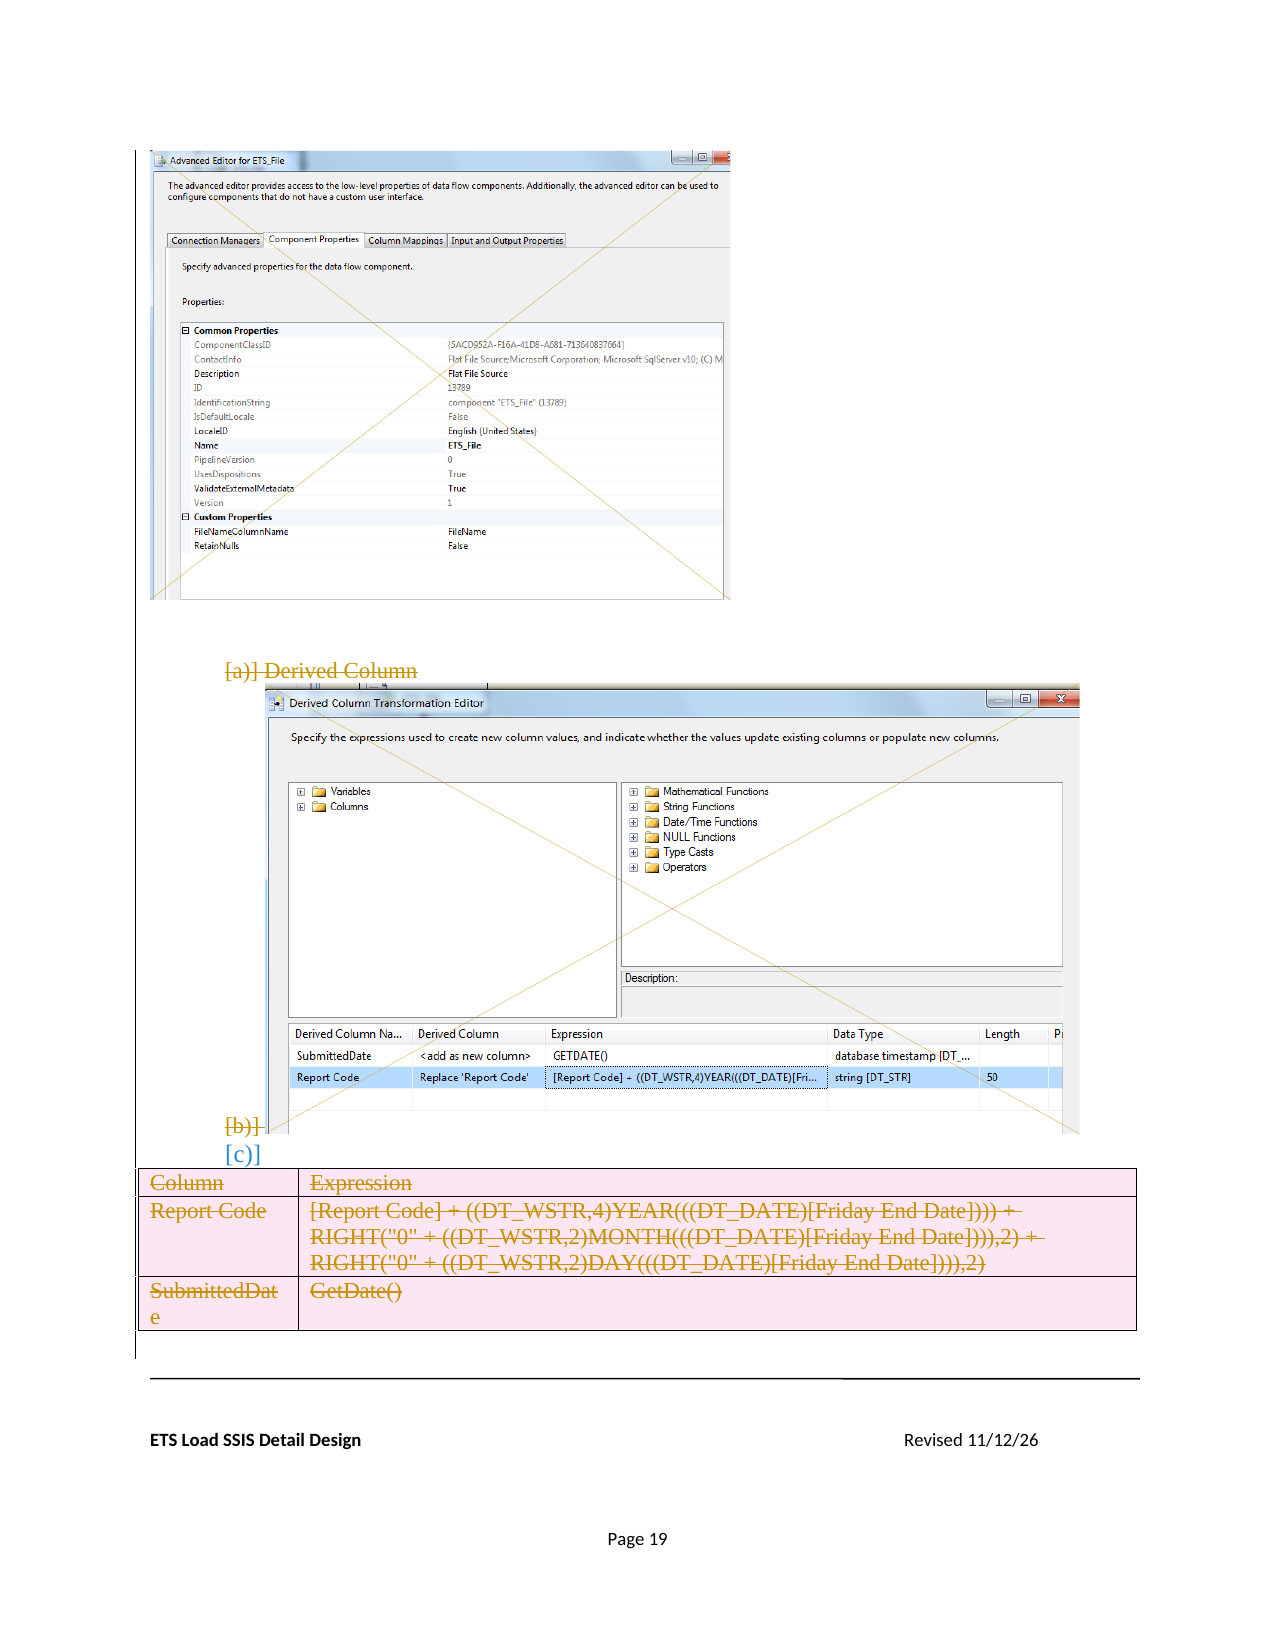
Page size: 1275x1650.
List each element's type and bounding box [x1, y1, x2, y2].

picture [265, 685, 670, 1133]
picture [152, 150, 728, 374]
picture [266, 683, 1078, 908]
picture [267, 910, 1077, 1134]
picture [442, 151, 731, 599]
picture [674, 685, 1080, 1133]
picture [150, 151, 438, 598]
picture [152, 376, 729, 600]
